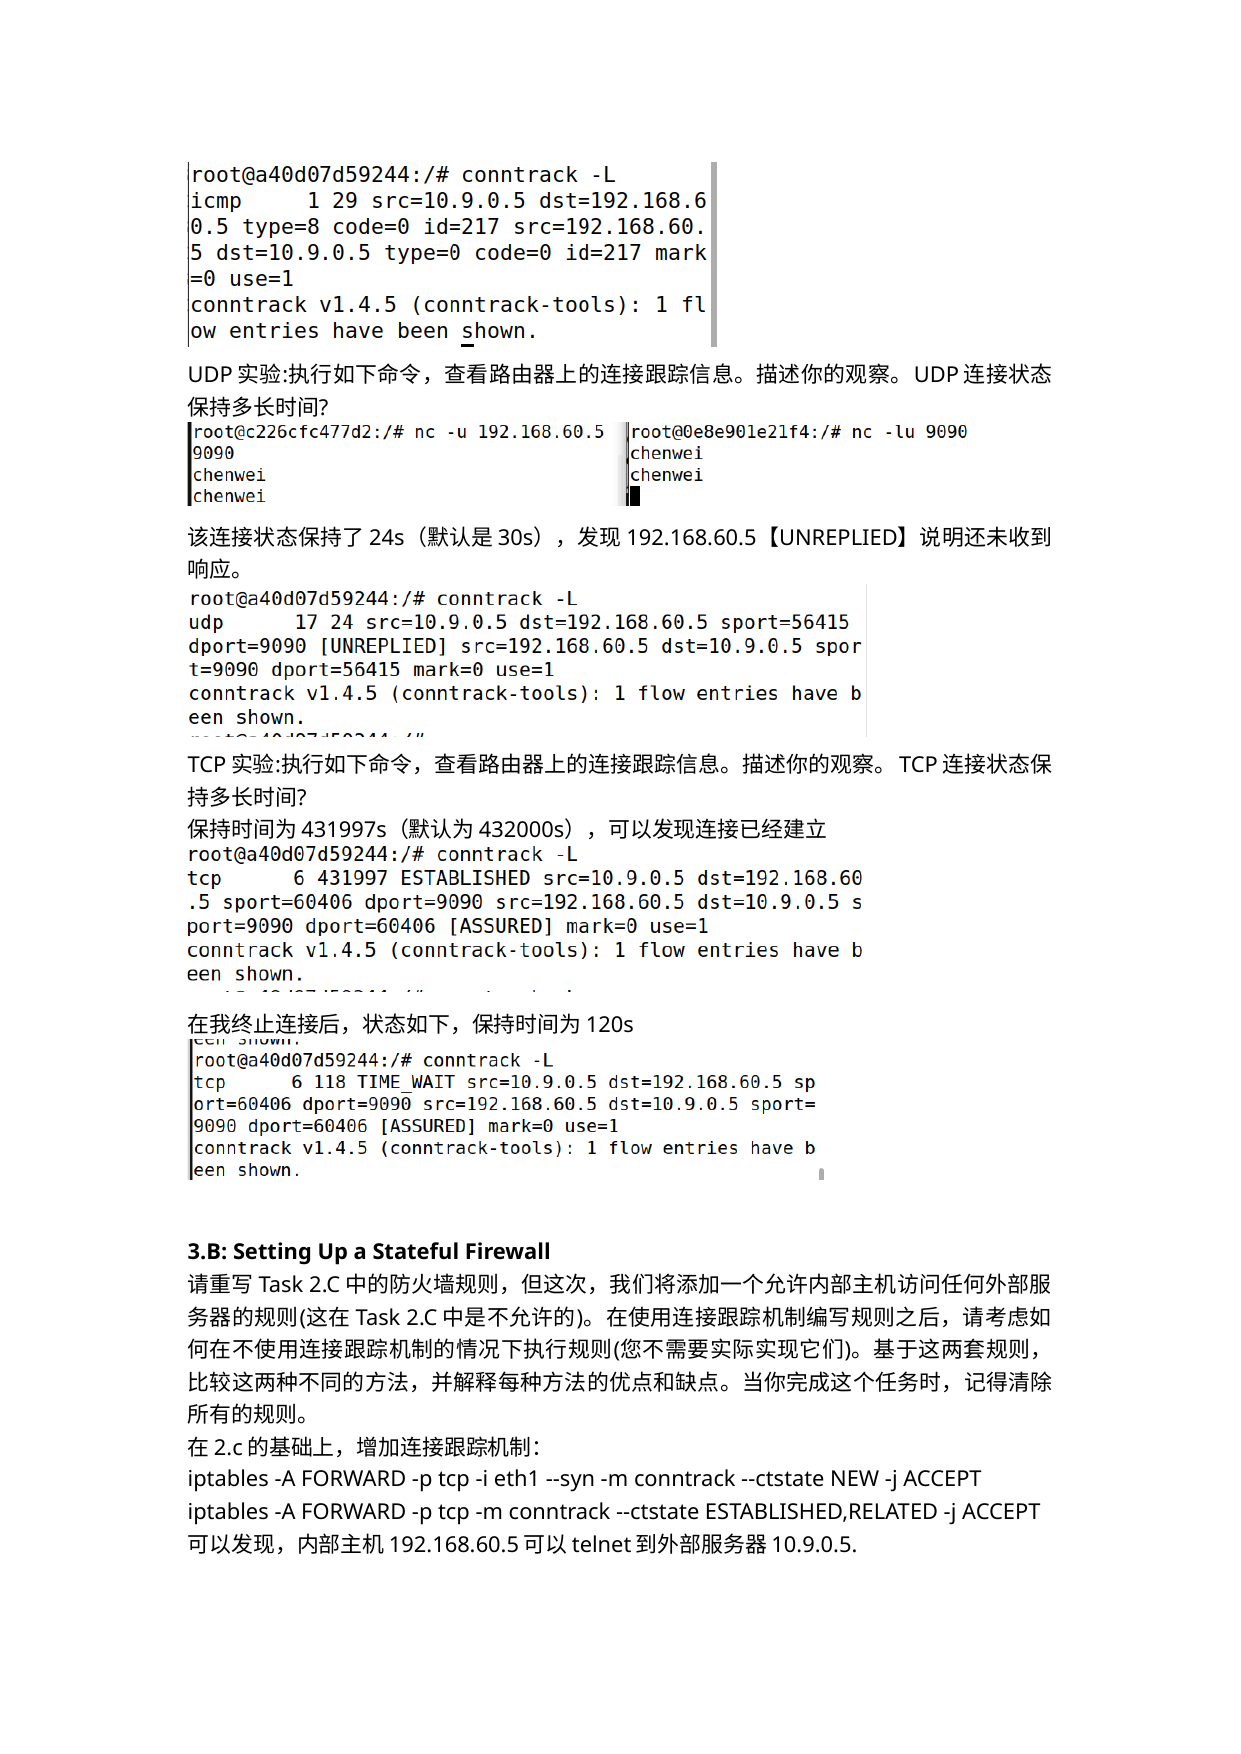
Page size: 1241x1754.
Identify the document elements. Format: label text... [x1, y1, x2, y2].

text 在2.c的基础上，增加连接跟踪机制： [187, 1429, 1053, 1462]
text UDP实验:执行如下命令，查看路由器上的连接跟踪信息。描述你的观察。UDP连接状态保持多长时间? [187, 357, 1053, 422]
text 请重写Task 2.C中的防火墙规则，但这次，我们将添加一个允许内部主机访问任何外部服务器的规则(这在Task 2.C中是不允许的)。在使用连接跟踪机制编写规则之后，请考虑如何在不使用连接跟踪机制的情况下执行规则(您不需要实际实现它们)。基于这两套规则，比较这两种不同的方法，并解释每种方法的优点和缺点。当你完成这个任务时，记得清除所有的规则。 [187, 1267, 1053, 1429]
text 3.B: Setting Up a Stateful Firewall [187, 1234, 1053, 1267]
picture [187, 584, 867, 737]
text 可以发现，内部主机192.168.60.5可以telnet到外部服务器10.9.0.5. [187, 1527, 1053, 1559]
text iptables -A FORWARD -p tcp -i eth1 --syn -m conntrack --ctstate NEW -j ACCEPT [187, 1462, 1053, 1494]
text 保持时间为431997s（默认为432000s），可以发现连接已经建立 [187, 812, 1053, 844]
picture [187, 844, 871, 992]
text iptables -A FORWARD -p tcp -m conntrack --ctstate ESTABLISHED,RELATED -j ACCEPT [187, 1494, 1053, 1527]
picture [187, 1039, 826, 1180]
text TCP实验:执行如下命令，查看路由器上的连接跟踪信息。描述你的观察。TCP连接状态保持多长时间? [187, 747, 1053, 812]
picture [187, 422, 1053, 506]
text 该连接状态保持了24s（默认是30s），发现192.168.60.5【UNREPLIED】说明还未收到响应。 [187, 519, 1053, 584]
picture [187, 162, 719, 347]
text 在我终止连接后，状态如下，保持时间为120s [187, 1007, 1053, 1039]
